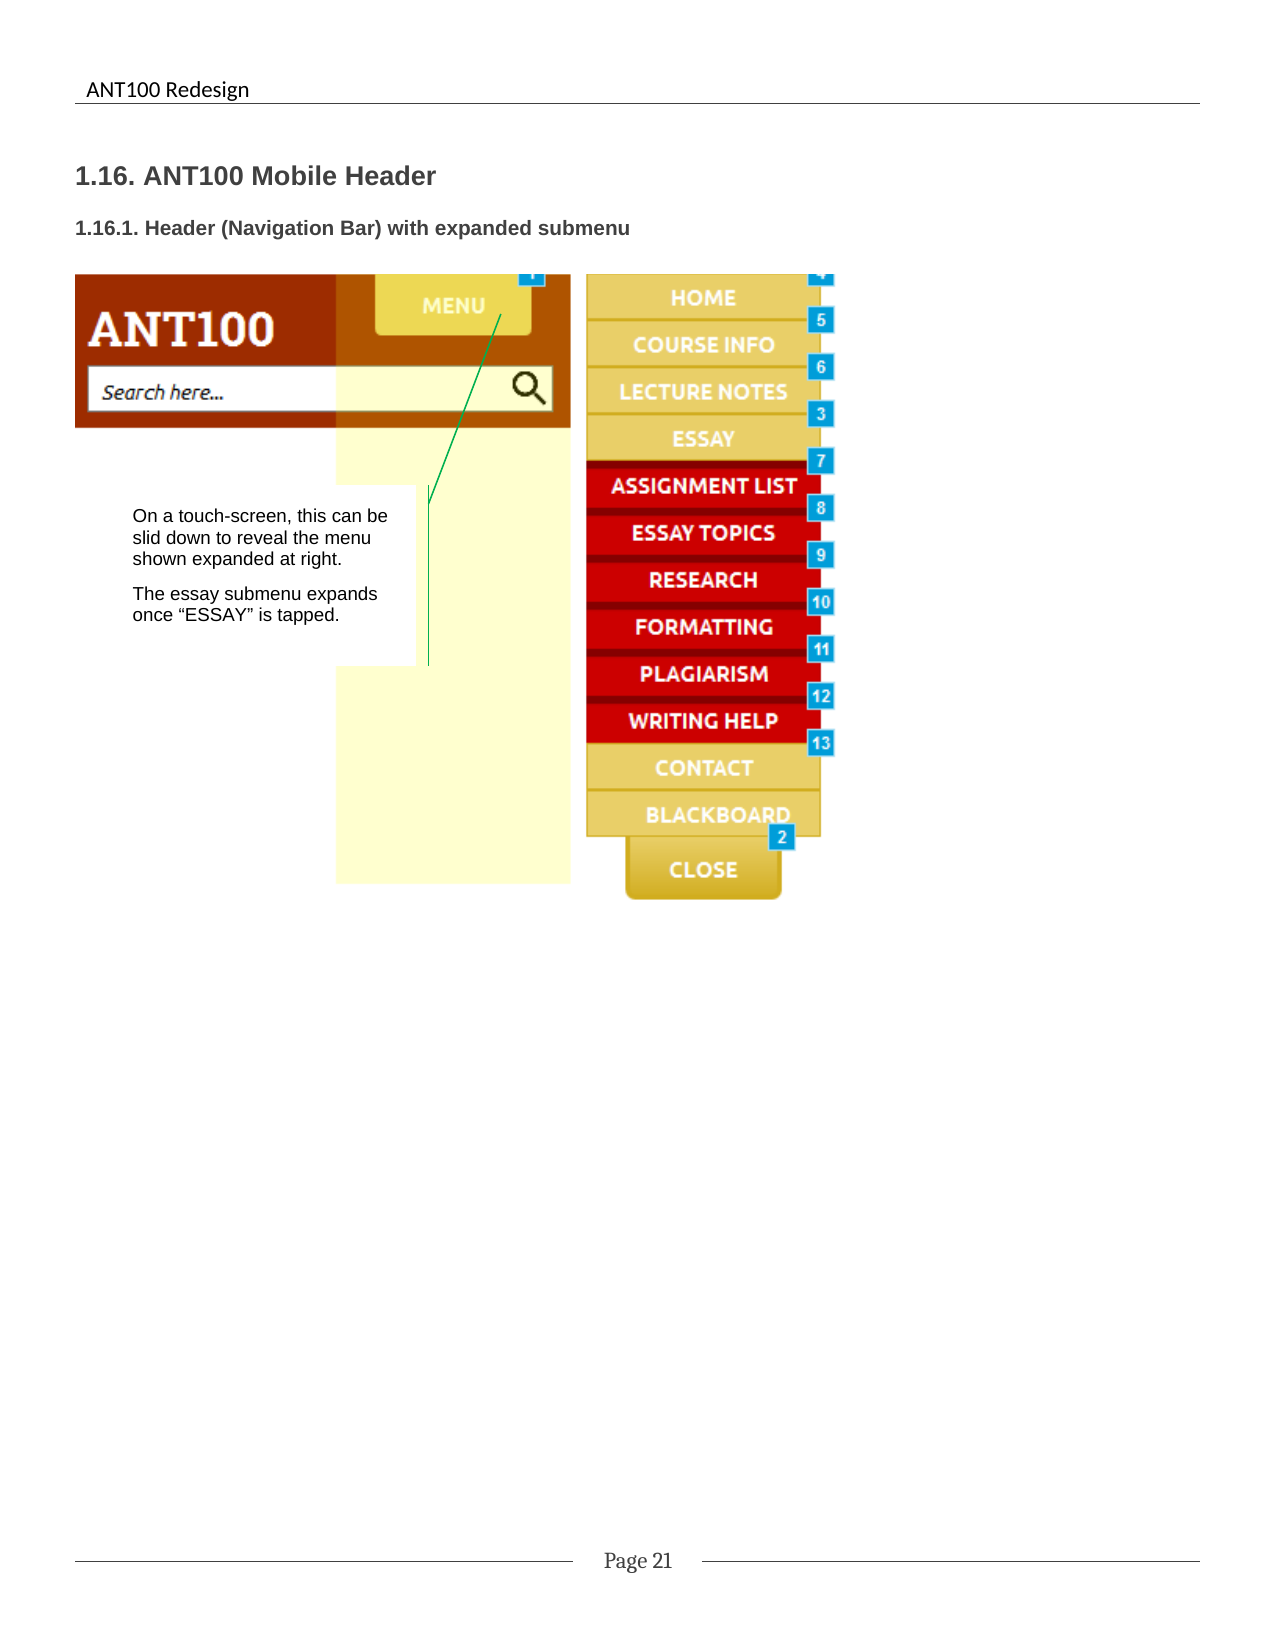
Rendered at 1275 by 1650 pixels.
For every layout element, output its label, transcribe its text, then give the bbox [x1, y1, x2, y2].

subtitle ANT100 Mobile Header [75, 160, 1200, 191]
picture [75, 274, 864, 903]
picture [817, 274, 826, 279]
subtitle Header (Navigation Bar) with expanded submenu [75, 216, 1200, 240]
